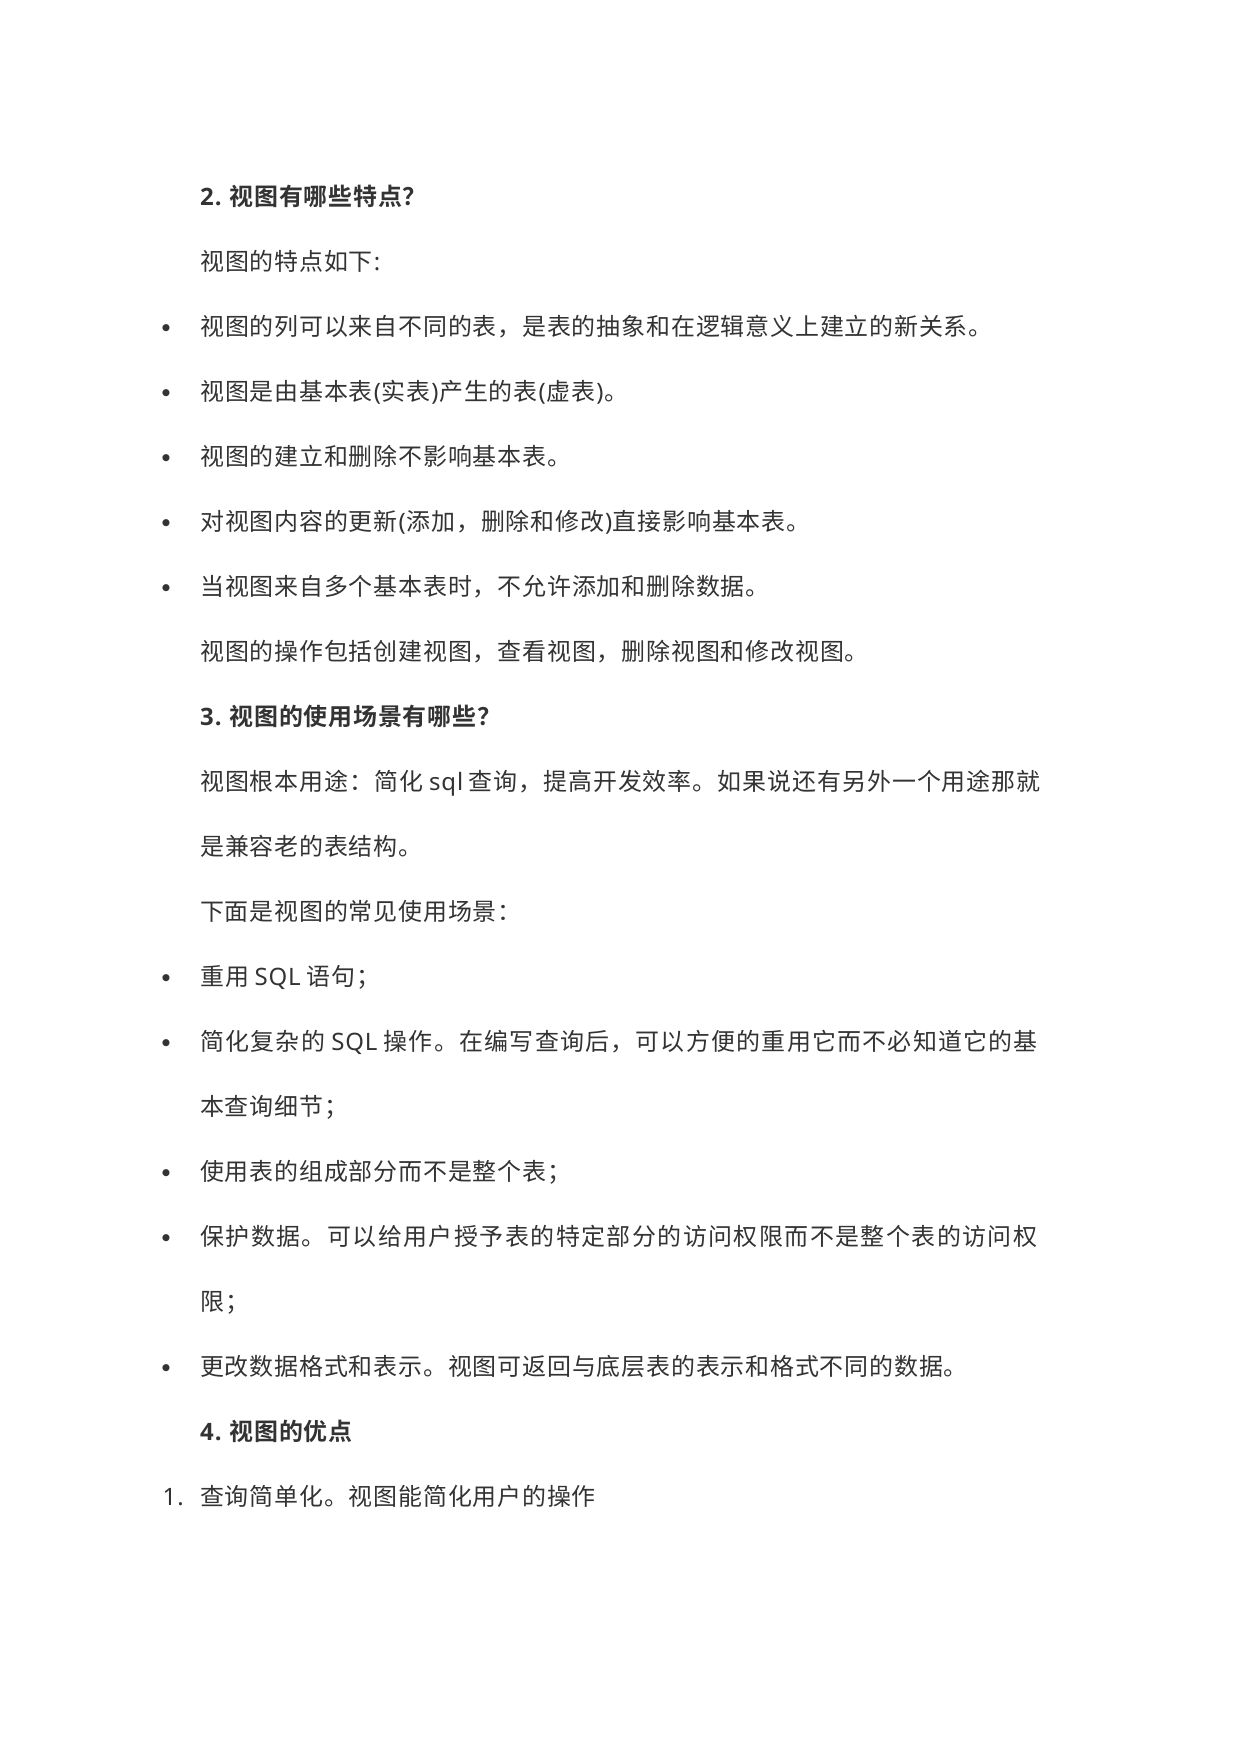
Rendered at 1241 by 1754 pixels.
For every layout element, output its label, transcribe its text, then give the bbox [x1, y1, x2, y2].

list 重用SQL语句； [162, 942, 1040, 1007]
list 更改数据格式和表示。视图可返回与底层表的表示和格式不同的数据。 [162, 1332, 1040, 1397]
list 当视图来自多个基本表时，不允许添加和删除数据。 [162, 552, 1040, 617]
subtitle 4. 视图的优点 [200, 1397, 1040, 1462]
text 视图根本用途：简化sql查询，提高开发效率。如果说还有另外一个用途那就是兼容老的表结构。 [200, 747, 1040, 877]
list 简化复杂的SQL操作。在编写查询后，可以方便的重用它而不必知道它的基本查询细节； [162, 1007, 1040, 1137]
list 保护数据。可以给用户授予表的特定部分的访问权限而不是整个表的访问权限； [162, 1202, 1040, 1332]
list 视图的建立和删除不影响基本表。 [162, 422, 1040, 487]
subtitle 3. 视图的使用场景有哪些？ [200, 682, 1040, 747]
subtitle 2. 视图有哪些特点？ [200, 162, 1040, 227]
text 下面是视图的常见使用场景： [200, 877, 1040, 942]
text 视图的特点如下: [200, 227, 1040, 292]
list 视图的列可以来自不同的表，是表的抽象和在逻辑意义上建立的新关系。 [162, 292, 1040, 357]
list 使用表的组成部分而不是整个表； [162, 1137, 1040, 1202]
list 视图是由基本表(实表)产生的表(虚表)。 [162, 357, 1040, 422]
text 视图的操作包括创建视图，查看视图，删除视图和修改视图。 [200, 617, 1040, 682]
list 对视图内容的更新(添加，删除和修改)直接影响基本表。 [162, 487, 1040, 552]
list 查询简单化。视图能简化用户的操作 [162, 1462, 1040, 1527]
